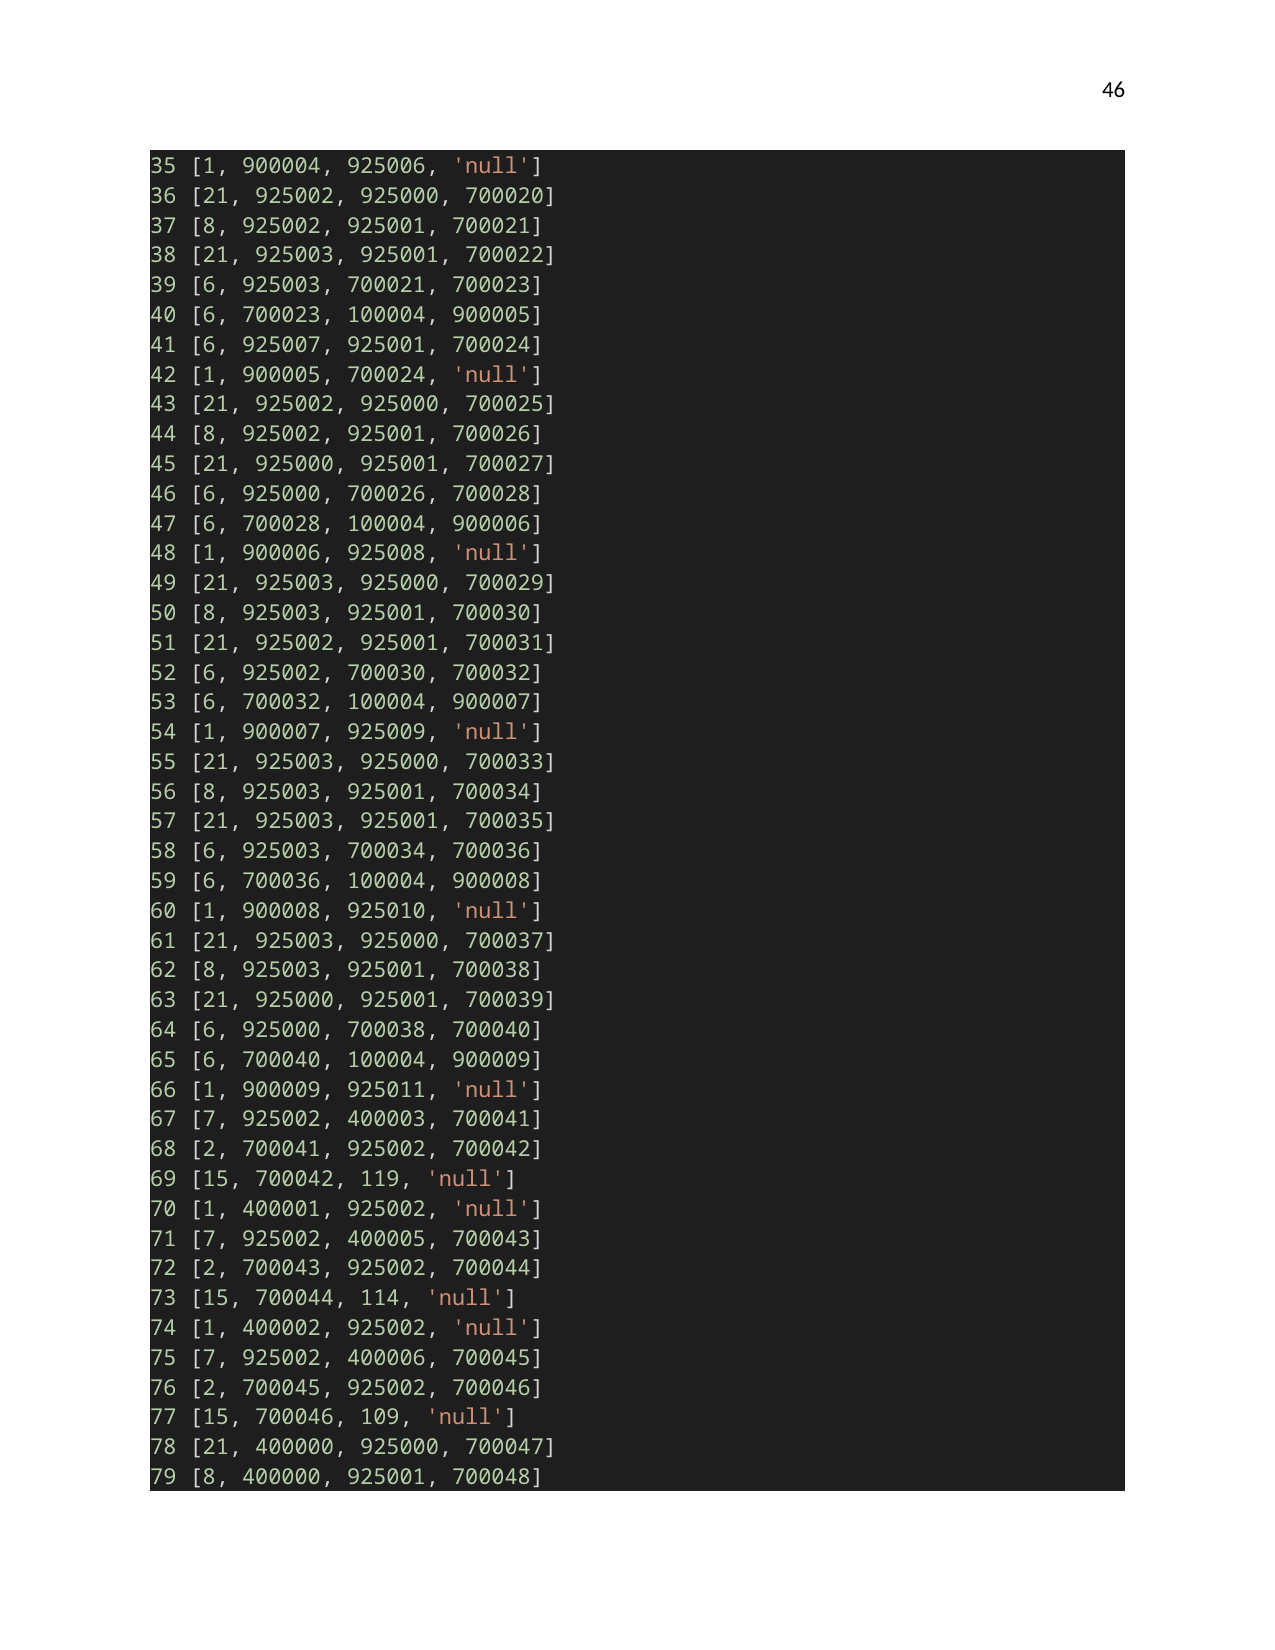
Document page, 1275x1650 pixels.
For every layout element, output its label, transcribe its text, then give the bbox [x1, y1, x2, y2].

text 49 [21, 925003, 925000, 700029] [150, 567, 1125, 597]
text 60 [1, 900008, 925010, 'null'] [150, 895, 1125, 924]
text 63 [21, 925000, 925001, 700039] [150, 984, 1125, 1014]
text 39 [6, 925003, 700021, 700023] [150, 269, 1125, 299]
text 51 [21, 925002, 925001, 700031] [150, 627, 1125, 656]
text 75 [7, 925002, 400006, 700045] [150, 1342, 1125, 1371]
text 77 [15, 700046, 109, 'null'] [150, 1401, 1125, 1431]
text 78 [21, 400000, 925000, 700047] [150, 1431, 1125, 1461]
text 38 [21, 925003, 925001, 700022] [150, 239, 1125, 269]
text 57 [21, 925003, 925001, 700035] [150, 805, 1125, 835]
text 43 [21, 925002, 925000, 700025] [150, 388, 1125, 418]
text 45 [21, 925000, 925001, 700027] [150, 448, 1125, 478]
text 36 [21, 925002, 925000, 700020] [150, 180, 1125, 209]
text 65 [6, 700040, 100004, 900009] [150, 1044, 1125, 1073]
text 72 [2, 700043, 925002, 700044] [150, 1252, 1125, 1282]
text 53 [6, 700032, 100004, 900007] [150, 686, 1125, 716]
text 69 [15, 700042, 119, 'null'] [150, 1163, 1125, 1193]
text 40 [6, 700023, 100004, 900005] [150, 299, 1125, 329]
text 47 [6, 700028, 100004, 900006] [150, 507, 1125, 537]
text 67 [7, 925002, 400003, 700041] [150, 1103, 1125, 1133]
text 41 [6, 925007, 925001, 700024] [150, 329, 1125, 358]
text 35 [1, 900004, 925006, 'null'] [150, 150, 1125, 180]
text 62 [8, 925003, 925001, 700038] [150, 954, 1125, 984]
text 74 [1, 400002, 925002, 'null'] [150, 1312, 1125, 1342]
text 37 [8, 925002, 925001, 700021] [150, 209, 1125, 239]
text 64 [6, 925000, 700038, 700040] [150, 1014, 1125, 1044]
text 48 [1, 900006, 925008, 'null'] [150, 537, 1125, 567]
text 70 [1, 400001, 925002, 'null'] [150, 1193, 1125, 1222]
text 68 [2, 700041, 925002, 700042] [150, 1133, 1125, 1163]
text 54 [1, 900007, 925009, 'null'] [150, 716, 1125, 746]
text 56 [8, 925003, 925001, 700034] [150, 776, 1125, 805]
text 79 [8, 400000, 925001, 700048] [150, 1461, 1125, 1491]
text 52 [6, 925002, 700030, 700032] [150, 656, 1125, 686]
text 58 [6, 925003, 700034, 700036] [150, 835, 1125, 865]
text 42 [1, 900005, 700024, 'null'] [150, 358, 1125, 388]
text 61 [21, 925003, 925000, 700037] [150, 924, 1125, 954]
text 46 [6, 925000, 700026, 700028] [150, 478, 1125, 507]
text 73 [15, 700044, 114, 'null'] [150, 1282, 1125, 1312]
text 66 [1, 900009, 925011, 'null'] [150, 1073, 1125, 1103]
text 50 [8, 925003, 925001, 700030] [150, 597, 1125, 627]
text 71 [7, 925002, 400005, 700043] [150, 1222, 1125, 1252]
text 76 [2, 700045, 925002, 700046] [150, 1371, 1125, 1401]
text 44 [8, 925002, 925001, 700026] [150, 418, 1125, 448]
text 59 [6, 700036, 100004, 900008] [150, 865, 1125, 895]
text 55 [21, 925003, 925000, 700033] [150, 746, 1125, 776]
